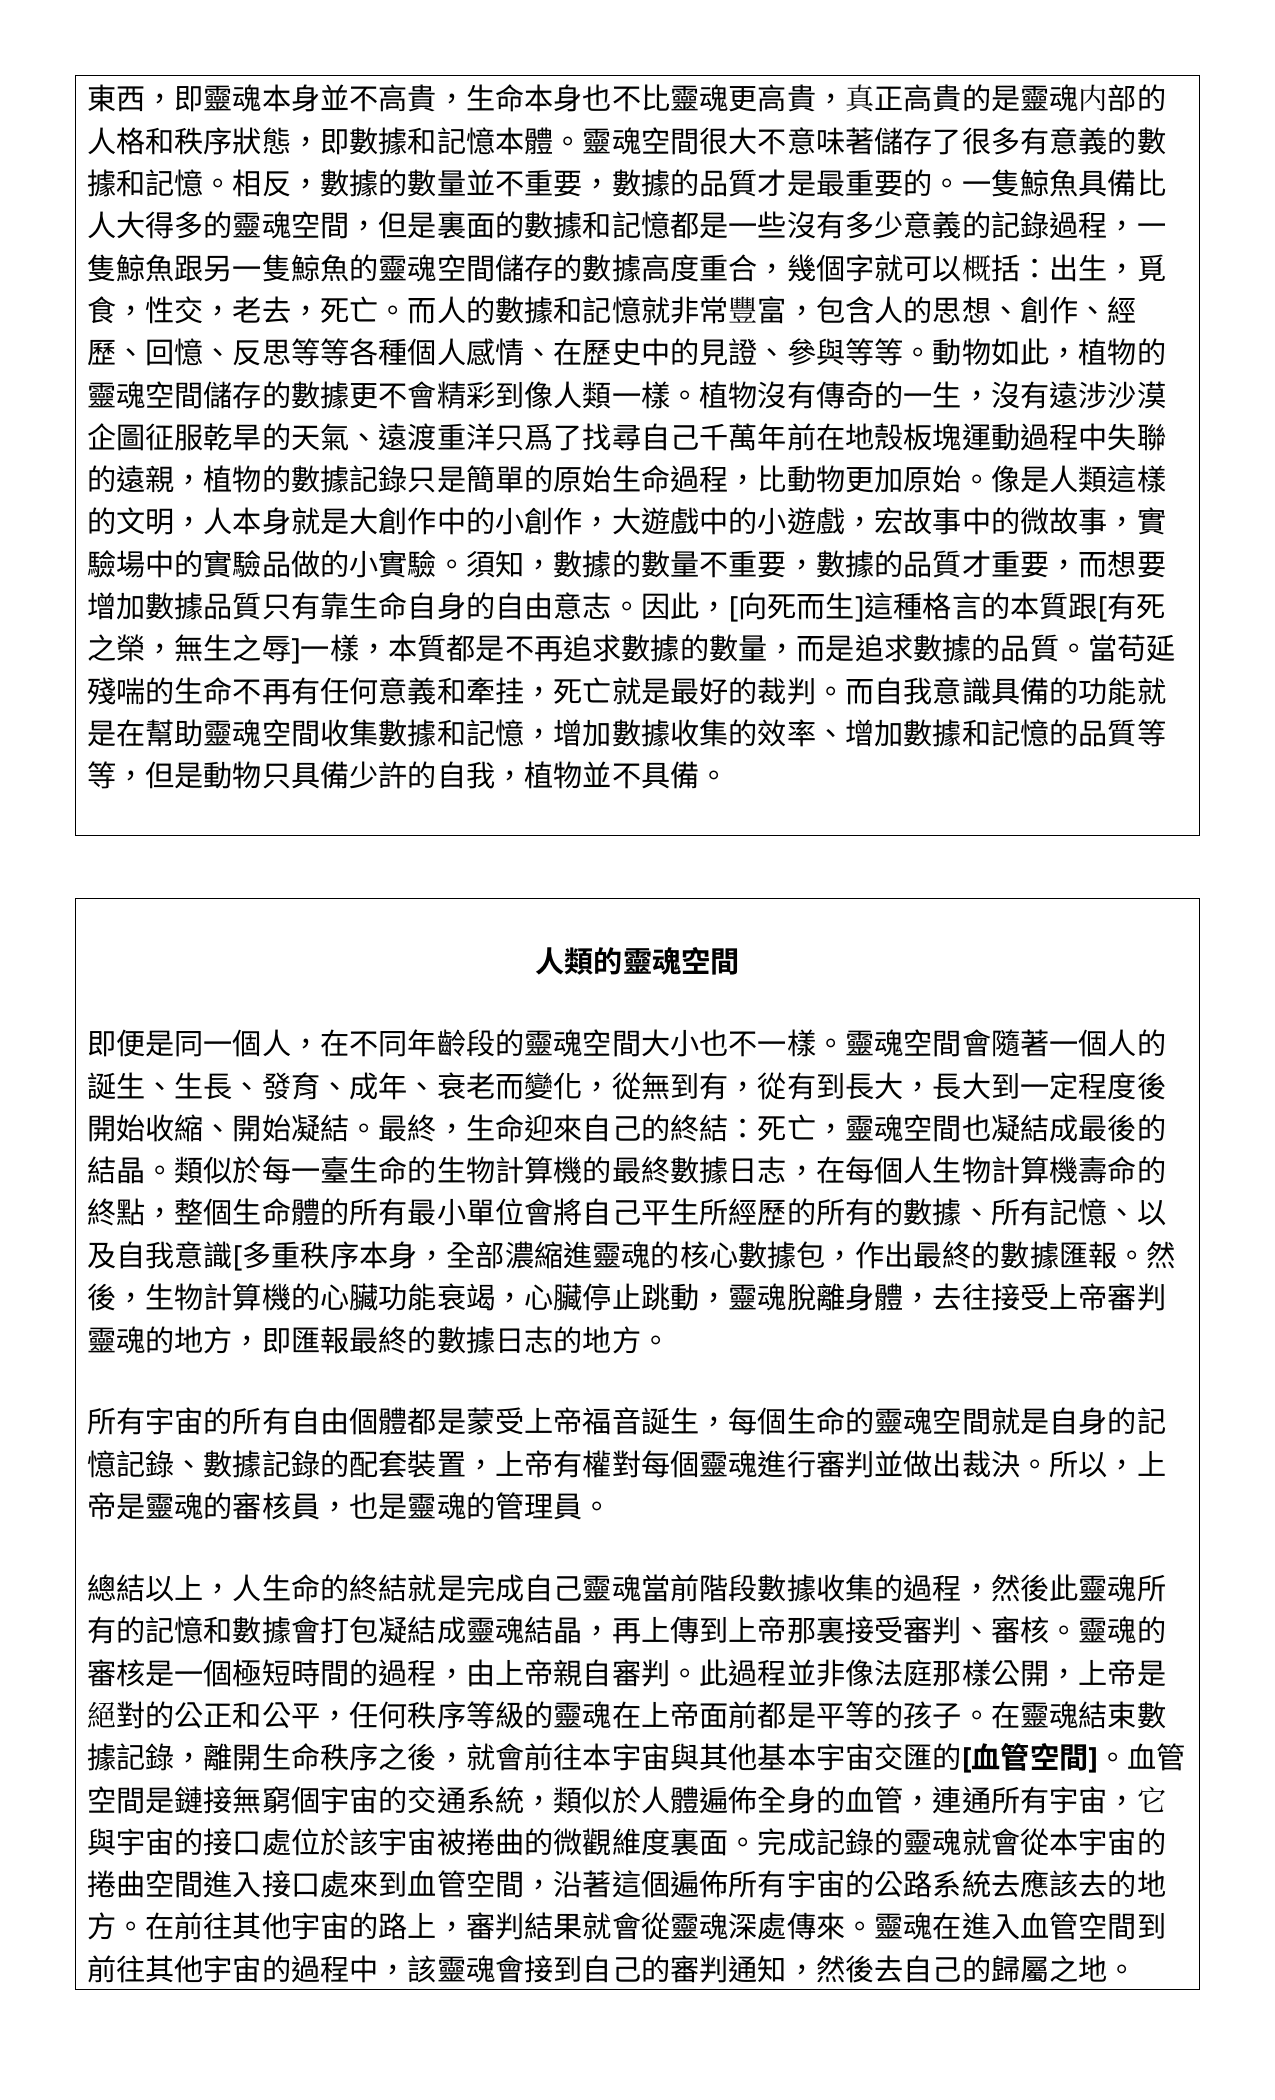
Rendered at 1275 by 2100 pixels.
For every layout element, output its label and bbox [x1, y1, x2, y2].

table_header [76, 76, 1199, 835]
table_header [76, 899, 1199, 1989]
